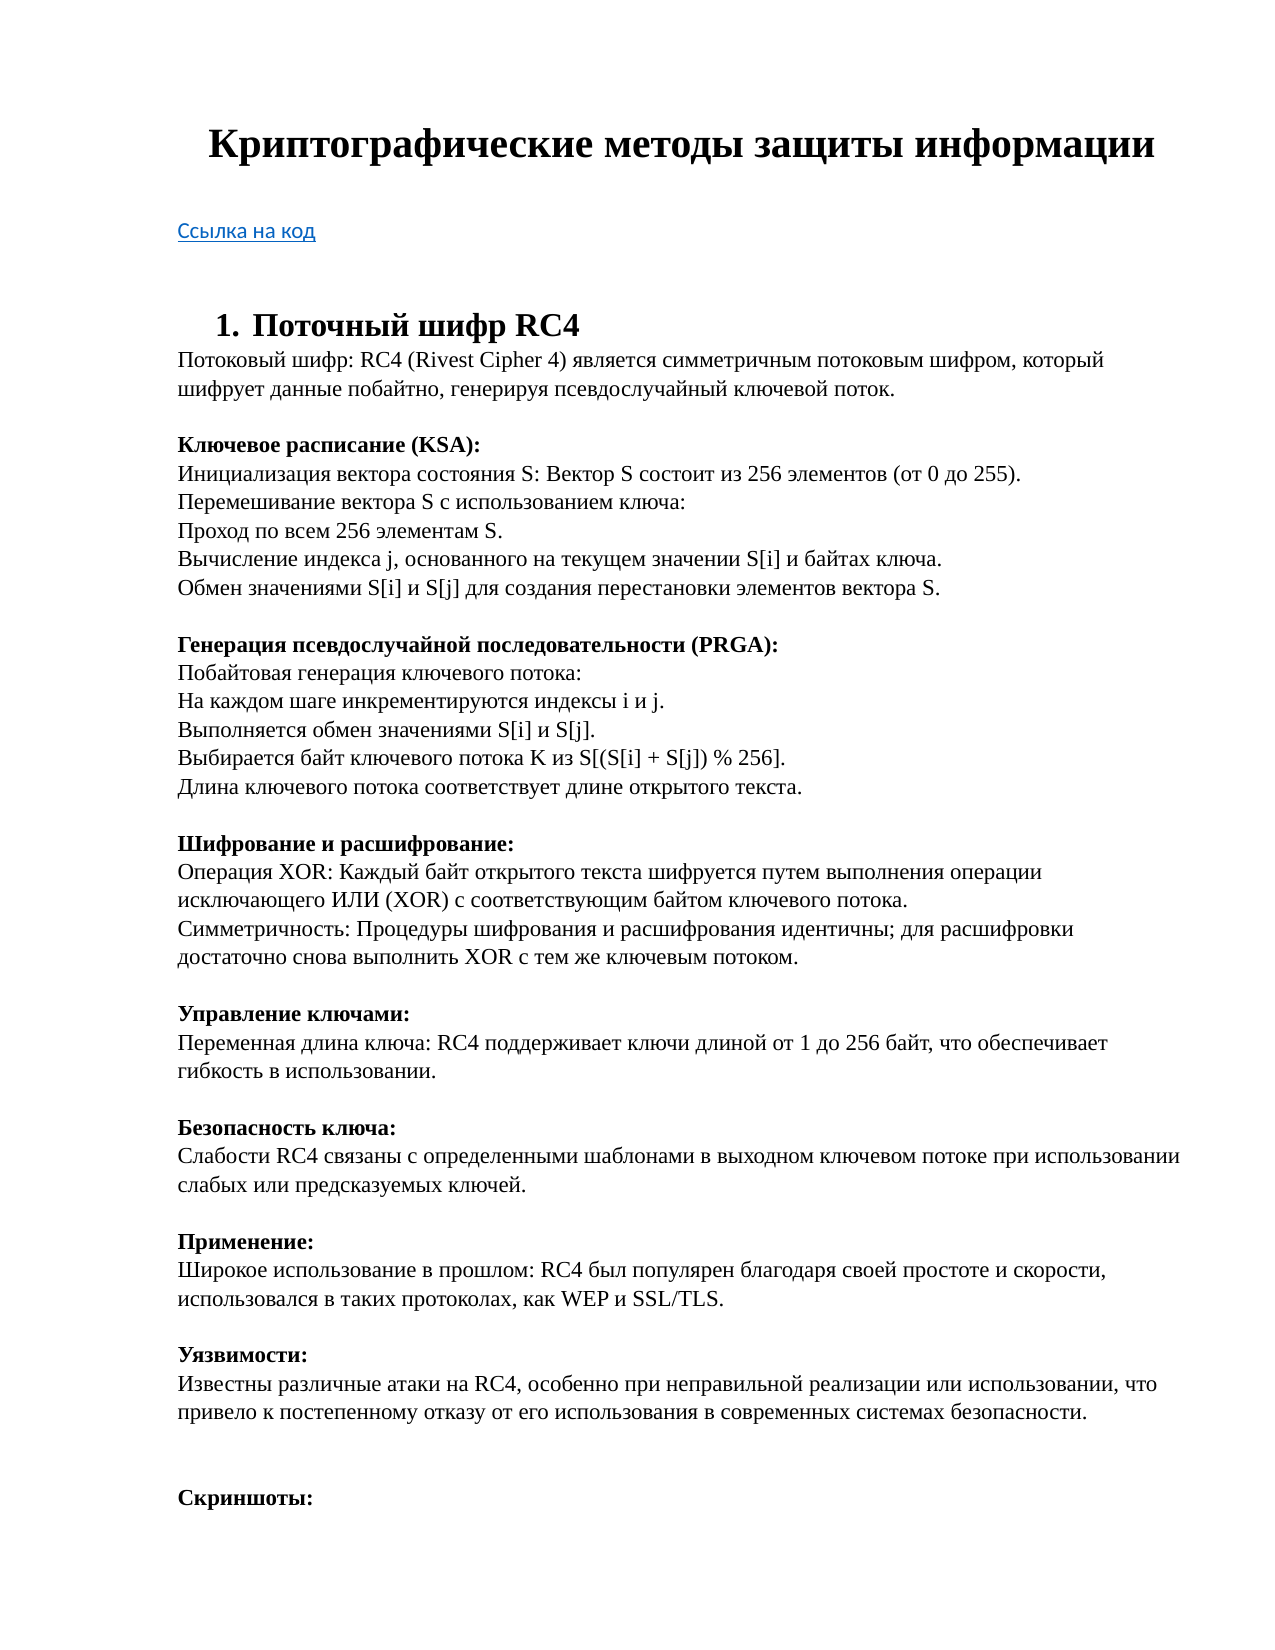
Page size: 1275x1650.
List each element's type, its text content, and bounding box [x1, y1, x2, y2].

text Генерация псевдослучайной последовательности (PRGA): [177, 631, 1186, 657]
text Известны различные атаки на RC4, особенно при неправильной реализации или использовании, что привело к постепенному отказу от его использования в современных системах безопасности. [177, 1370, 1186, 1425]
text Криптографические методы защиты информации [177, 118, 1186, 166]
text Слабости RC4 связаны с определенными шаблонами в выходном ключевом потоке при использовании слабых или предсказуемых ключей. [177, 1142, 1186, 1197]
text Вычисление индекса j, основанного на текущем значении S[i] и байтах ключа. [177, 545, 1186, 572]
text Управление ключами: [177, 1000, 1186, 1027]
list Скриншоты: [177, 1484, 1186, 1510]
text Длина ключевого потока соответствует длине открытого текста. [177, 773, 1186, 799]
text Шифрование и расшифрование: [177, 830, 1186, 856]
text Обмен значениями S[i] и S[j] для создания перестановки элементов вектора S. [177, 574, 1186, 600]
text Инициализация вектора состояния S: Вектор S состоит из 256 элементов (от 0 до 255). [177, 460, 1186, 486]
text Симметричность: Процедуры шифрования и расшифрования идентичны; для расшифровки достаточно снова выполнить XOR с тем же ключевым потоком. [177, 915, 1186, 970]
text Ссылка на код [177, 217, 1186, 245]
text Выполняется обмен значениями S[i] и S[j]. [177, 716, 1186, 742]
text Ключевое расписание (KSA): [177, 432, 1186, 458]
text Применение: [177, 1228, 1186, 1254]
subtitle Поточный шифр RC4 [215, 305, 1186, 343]
text Переменная длина ключа: RC4 поддерживает ключи длиной от 1 до 256 байт, что обеспечивает гибкость в использовании. [177, 1029, 1186, 1083]
text На каждом шаге инкрементируются индексы i и j. [177, 687, 1186, 714]
text Безопасность ключа: [177, 1114, 1186, 1140]
text Побайтовая генерация ключевого потока: [177, 659, 1186, 685]
text Потоковый шифр: RC4 (Rivest Cipher 4) является симметричным потоковым шифром, который шифрует данные побайтно, генерируя псевдослучайный ключевой поток. [177, 346, 1186, 401]
text Уязвимости: [177, 1342, 1186, 1368]
text Широкое использование в прошлом: RC4 был популярен благодаря своей простоте и скорости, использовался в таких протоколах, как WEP и SSL/TLS. [177, 1256, 1186, 1311]
text Выбирается байт ключевого потока K из S[(S[i] + S[j]) % 256]. [177, 744, 1186, 771]
text Проход по всем 256 элементам S. [177, 517, 1186, 543]
text Операция XOR: Каждый байт открытого текста шифруется путем выполнения операции исключающего ИЛИ (XOR) с соответствующим байтом ключевого потока. [177, 858, 1186, 913]
text Перемешивание вектора S с использованием ключа: [177, 488, 1186, 515]
